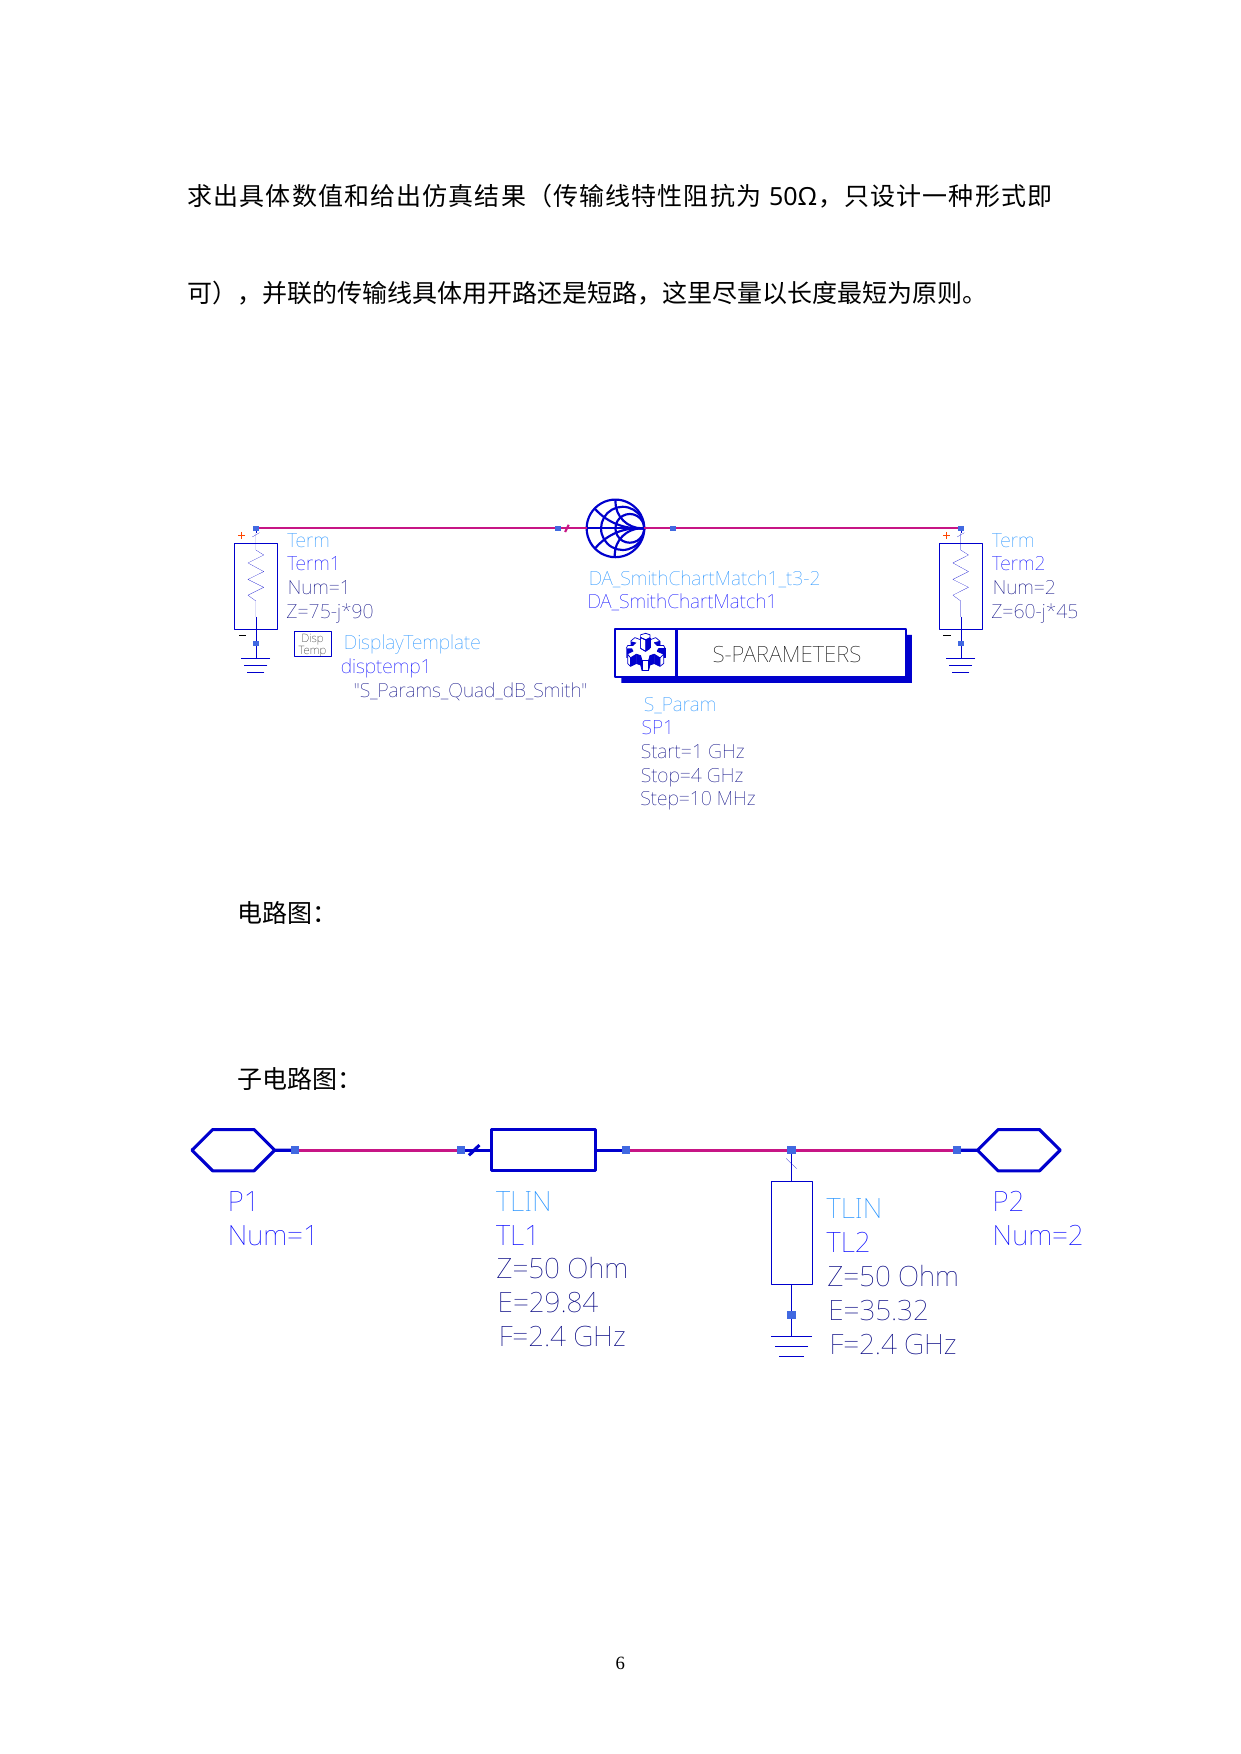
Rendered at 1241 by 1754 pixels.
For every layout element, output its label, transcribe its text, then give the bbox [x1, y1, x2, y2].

text 电路图： [187, 424, 1053, 944]
text 2、已知负载，信号源内阻，工作频率为2.4GHz。利用“微带线和开路、短路线段”的形式设计匹配电路，如下图。求出具体数值和给出仿真结果（传输线特性阻抗为50Ω，只设计一种形式即可），并联的传输线具体用开路还是短路，这里尽量以长度最短为原则。 [187, 162, 1053, 324]
text 子电路图： [187, 1045, 1053, 1110]
